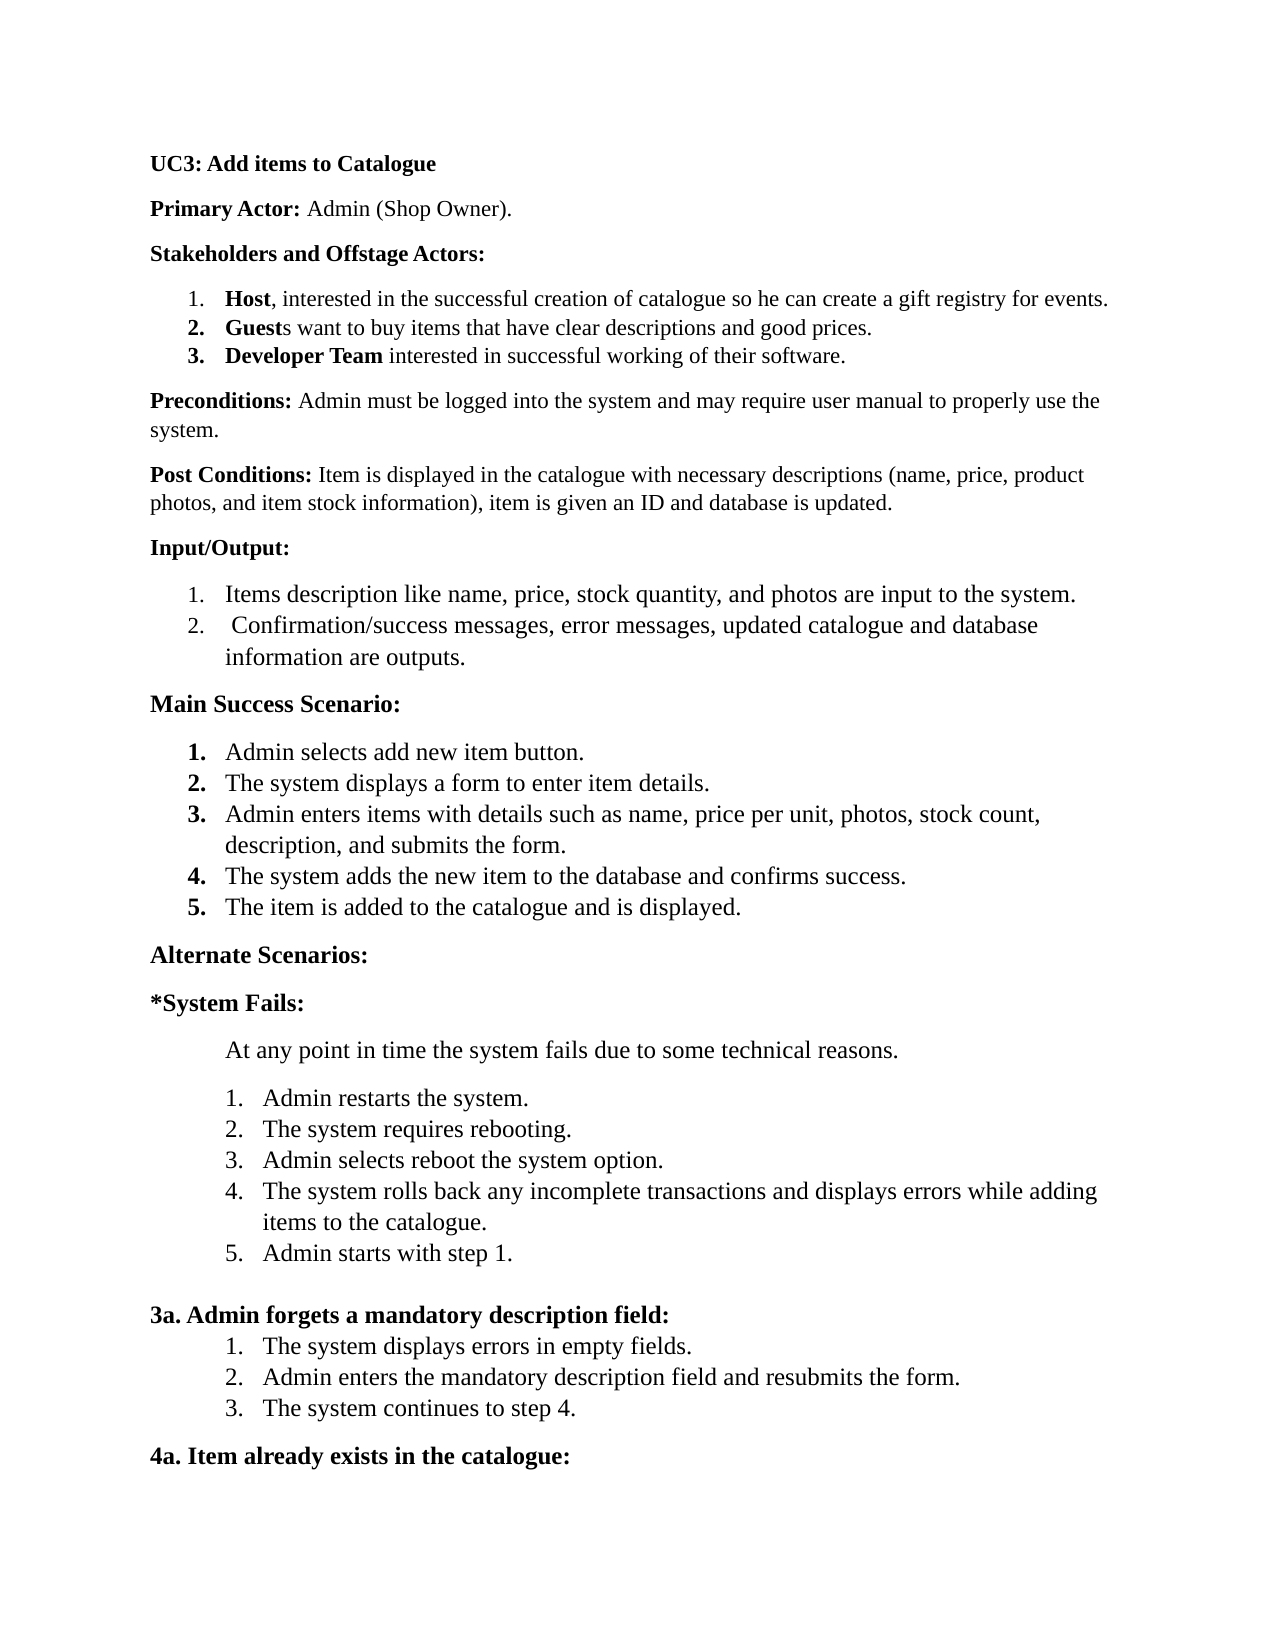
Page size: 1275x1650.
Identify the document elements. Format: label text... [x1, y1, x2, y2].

list The system displays a form to enter item details. [187, 768, 1125, 797]
list Admin starts with step 1. [225, 1238, 1125, 1267]
text Input/Output: [150, 534, 1125, 561]
text Stakeholders and Offstage Actors: [150, 240, 1125, 267]
text 4a. Item already exists in the catalogue: [150, 1441, 1125, 1470]
list The system displays errors in empty fields. [225, 1331, 1125, 1360]
text Alternate Scenarios: [150, 940, 1125, 969]
list Confirmation/success messages, error messages, updated catalogue and database information are outputs. [187, 611, 1125, 670]
text Main Success Scenario: [150, 689, 1125, 718]
list Items description like name, price, stock quantity, and photos are input to the system. [187, 579, 1125, 608]
list 3a. Admin forgets a mandatory description field: [150, 1300, 1125, 1329]
list Guests want to buy items that have clear descriptions and good prices. [187, 314, 1125, 340]
list The system requires rebooting. [225, 1114, 1125, 1143]
list The system rolls back any incomplete transactions and displays errors while adding items to the catalogue. [225, 1176, 1125, 1236]
list Developer Team interested in successful working of their software. [187, 342, 1125, 368]
list Admin enters items with details such as name, price per unit, photos, stock count, description, and submits the form. [187, 799, 1125, 859]
text *System Fails: [150, 988, 1125, 1016]
text Post Conditions: Item is displayed in the catalogue with necessary descriptions (name, price, product photos, and item stock information), item is given an ID and database is updated. [150, 461, 1125, 516]
list Admin selects add new item button. [187, 737, 1125, 766]
list The item is added to the catalogue and is displayed. [187, 892, 1125, 921]
text Preconditions: Admin must be logged into the system and may require user manual to properly use the system. [150, 387, 1125, 442]
list The system adds the new item to the database and confirms success. [187, 861, 1125, 890]
text UC3: Add items to Catalogue [150, 150, 1125, 176]
list Admin selects reboot the system option. [225, 1145, 1125, 1174]
text Primary Actor: Admin (Shop Owner). [150, 195, 1125, 221]
list Admin restarts the system. [225, 1083, 1125, 1112]
text At any point in time the system fails due to some technical reasons. [225, 1035, 1125, 1064]
list Host, interested in the successful creation of catalogue so he can create a gift registry for events. [187, 285, 1125, 312]
list The system continues to step 4. [225, 1393, 1125, 1422]
list Admin enters the mandatory description field and resubmits the form. [225, 1362, 1125, 1391]
